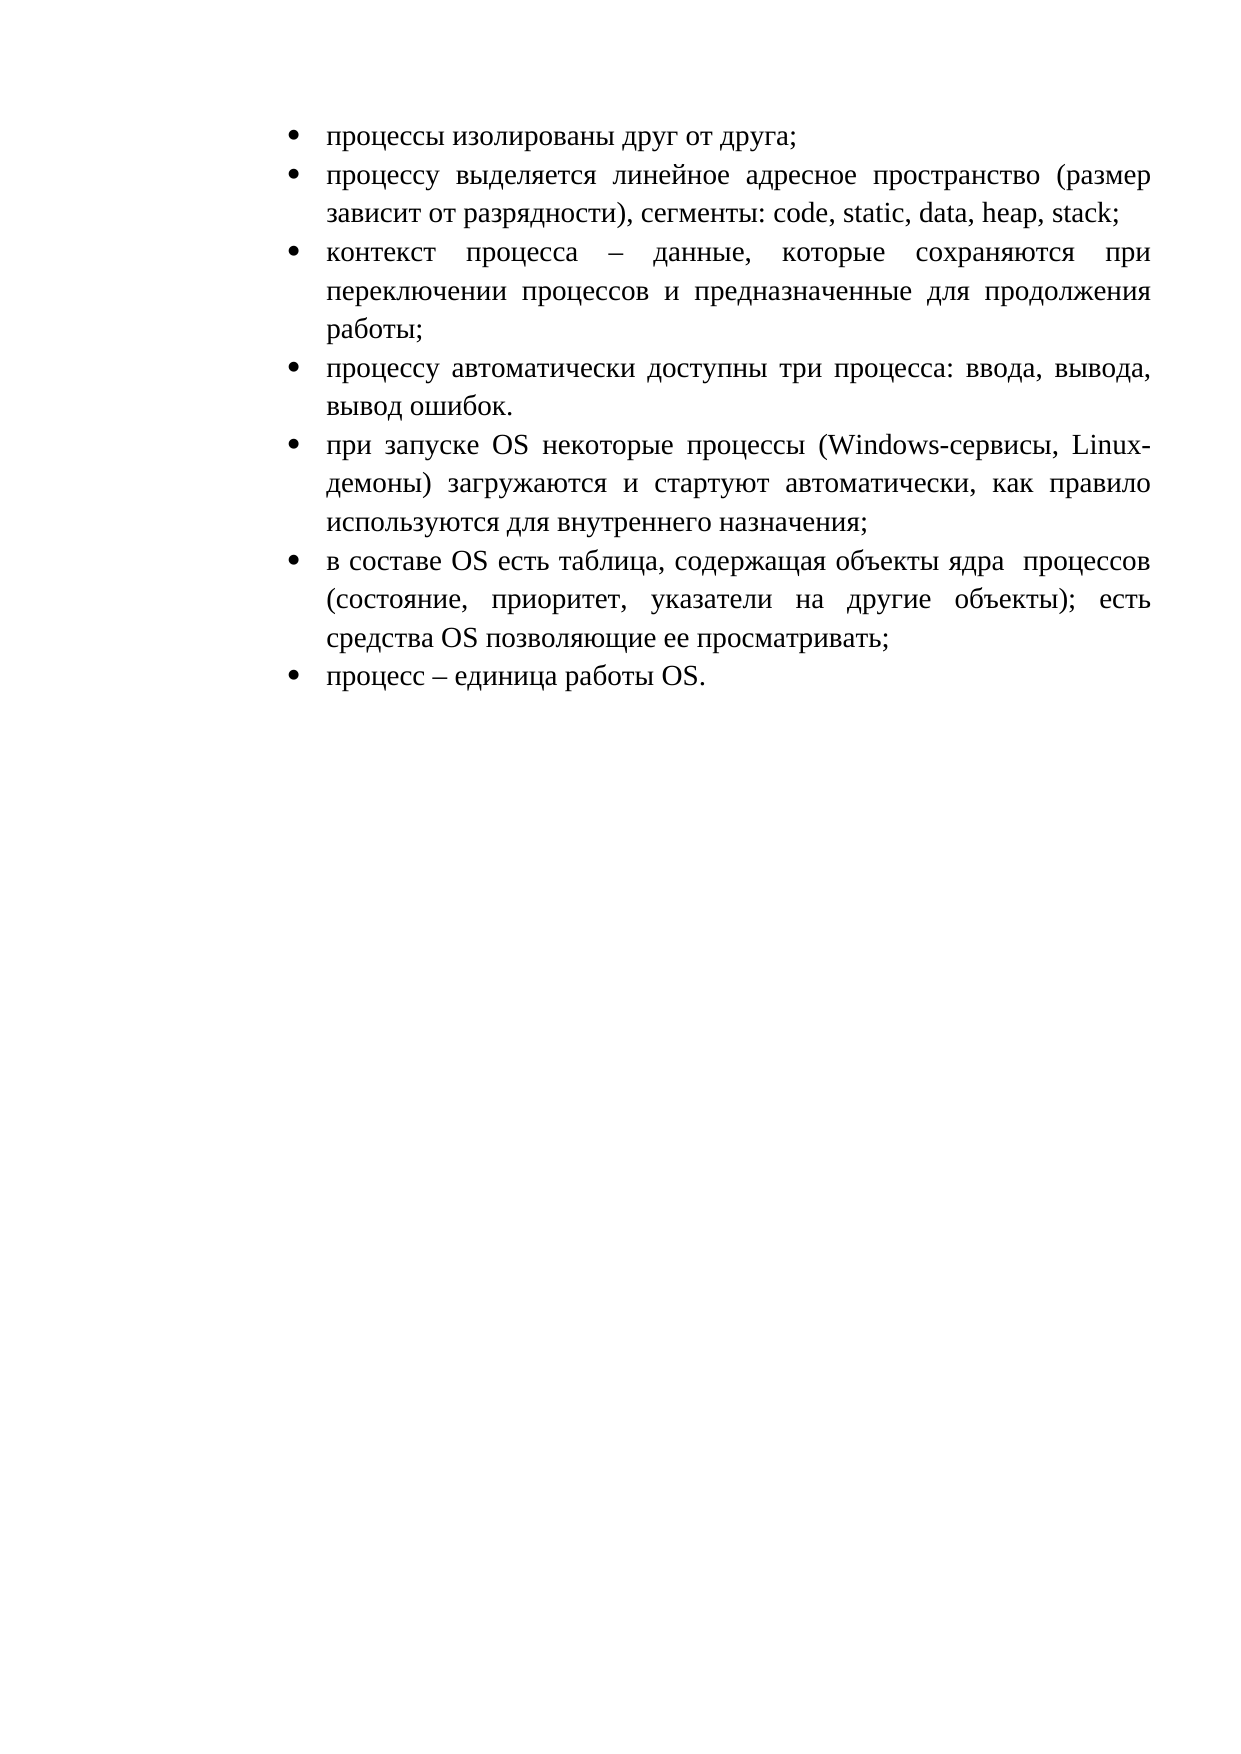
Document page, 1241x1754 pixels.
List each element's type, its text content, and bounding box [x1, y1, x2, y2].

list процессы изолированы друг от друга; [288, 118, 1152, 152]
list при запуске OS некоторые процессы (Windows-сервисы, Linux-демоны) загружаются и стартуют автоматически, как правило используются для внутреннего назначения; [288, 427, 1152, 538]
list в составе ОS есть таблица, содержащая объекты ядра процессов (состояние, приоритет, указатели на другие объекты); есть средства OS позволяющие ее просматривать; [288, 543, 1152, 653]
list процесс – единица работы OS. [288, 658, 1152, 692]
list процессу автоматически доступны три процесса: ввода, вывода, вывод ошибок. [288, 350, 1152, 422]
list контекст процесса – данные, которые сохраняются при переключении процессов и предназначенные для продолжения работы; [288, 234, 1152, 345]
list процессу выделяется линейное адресное пространство (размер зависит от разрядности), сегменты: code, static, data, heap, stack; [288, 157, 1152, 229]
